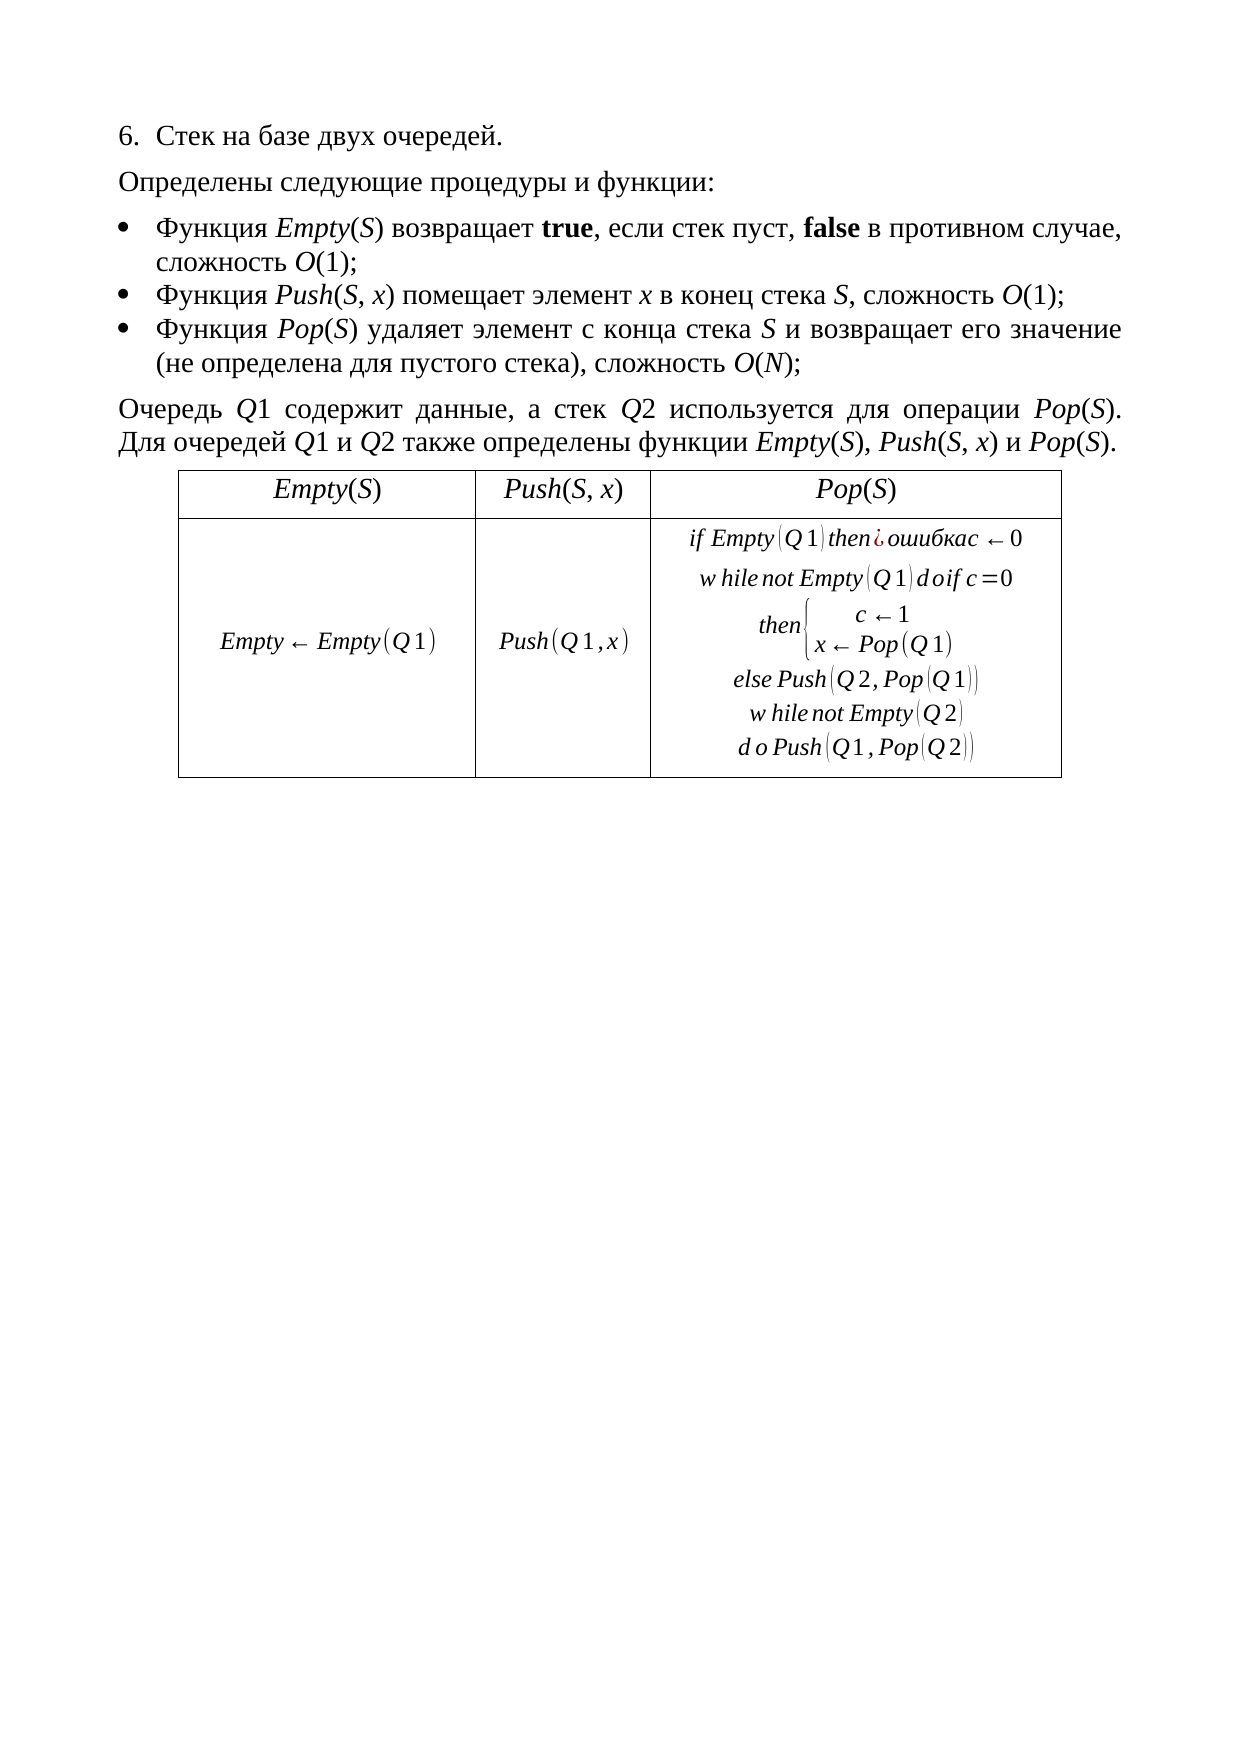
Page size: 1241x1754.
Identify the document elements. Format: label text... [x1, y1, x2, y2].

table_cell [476, 519, 650, 777]
table_header Empty(S) [179, 471, 475, 517]
table_cell [179, 519, 475, 777]
list Функция Pop(S) удаляет элемент с конца стека S и возвращает его значение (не определена для пустого стека), сложность O(N); [118, 311, 1122, 378]
list Функция Empty(S) возвращает true, если стек пуст, false в противном случае, сложность O(1); [118, 210, 1122, 277]
table_header Pop(S) [651, 471, 1061, 517]
table_cell [651, 519, 1061, 777]
text Очередь Q1 содержит данные, а стек Q2 используется для операции Pop(S). Для очередей Q1 и Q2 также определены функции Empty(S), Push(S, x) и Pop(S). [118, 391, 1122, 458]
list Функция Push(S, x) помещает элемент x в конец стека S, сложность O(1); [118, 277, 1122, 311]
list Стек на базе двух очередей. [118, 118, 1122, 152]
text Определены следующие процедуры и функции: [118, 164, 1122, 198]
table_header Push(S, x) [476, 471, 650, 517]
